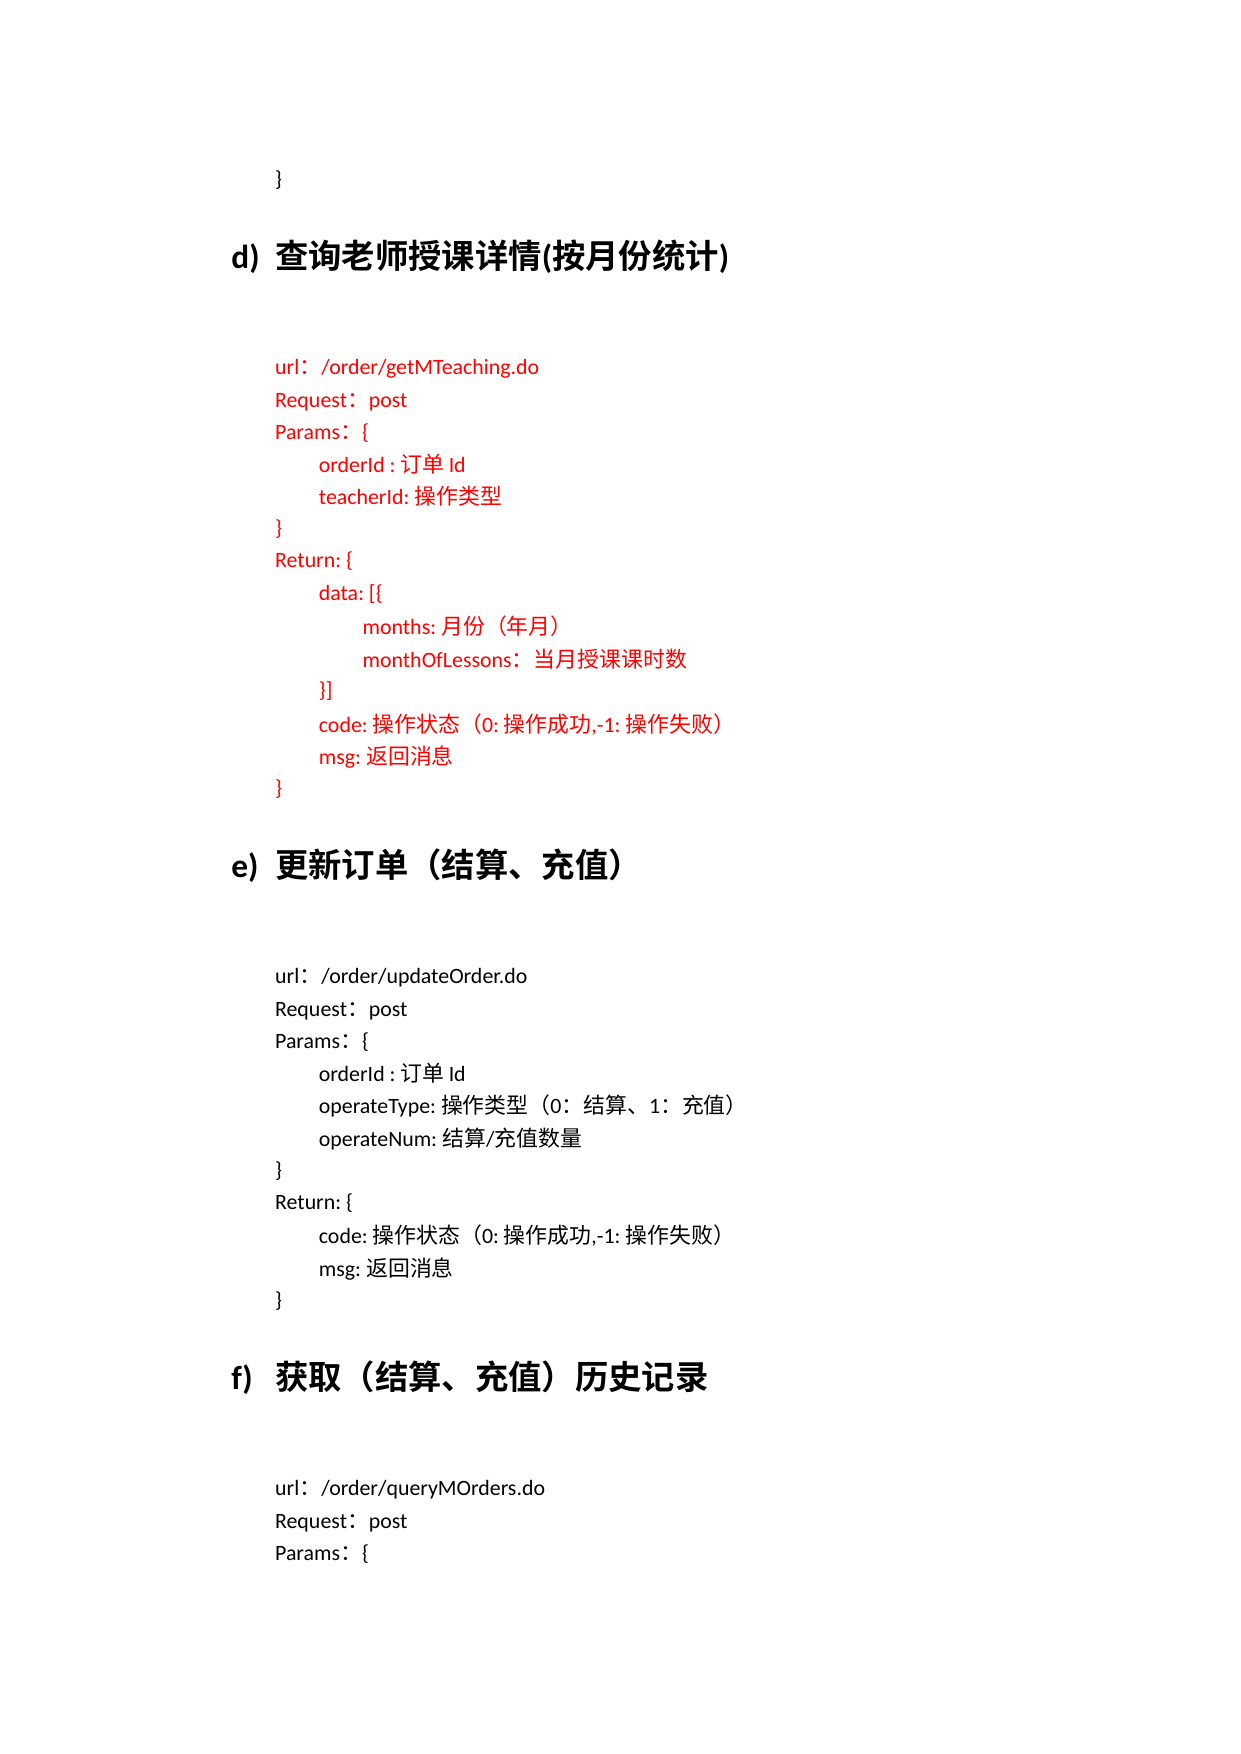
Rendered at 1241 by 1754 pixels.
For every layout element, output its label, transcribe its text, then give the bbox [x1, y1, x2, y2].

text code: 操作状态（0: 操作成功,-1: 操作失败） [275, 706, 1053, 739]
text url：/order/updateOrder.do [275, 958, 1053, 991]
text orderId : 订单Id [275, 1056, 1053, 1088]
text orderId : 订单Id [275, 446, 1053, 479]
text Request：post [275, 381, 1053, 414]
text msg: 返回消息 [275, 1251, 1053, 1283]
text Request：post [275, 1502, 1053, 1535]
text Request：post [275, 991, 1053, 1023]
text }] [275, 674, 1053, 706]
text } [275, 511, 1053, 544]
text Params：{ [275, 414, 1053, 446]
text Return: { [275, 1186, 1053, 1218]
text Params：{ [275, 1023, 1053, 1056]
text data: [{ [275, 576, 1053, 609]
text Return: { [275, 544, 1053, 576]
text url：/order/queryMOrders.do [275, 1470, 1053, 1502]
text operateNum: 结算/充值数量 [275, 1121, 1053, 1153]
text monthOfLessons：当月授课课时数 [275, 641, 1053, 674]
text } [275, 771, 1053, 804]
text teacherId: 操作类型 [275, 479, 1053, 511]
subtitle 查询老师授课详情(按月份统计) [231, 222, 1053, 287]
text code: 操作状态（0: 操作成功,-1: 操作失败） [275, 1218, 1053, 1251]
text } [275, 162, 1053, 194]
text Params：{ [275, 1535, 1053, 1567]
text url：/order/getMTeaching.do [275, 349, 1053, 381]
subtitle 更新订单（结算、充值） [231, 831, 1053, 896]
text months: 月份（年月） [275, 609, 1053, 641]
text } [275, 1153, 1053, 1186]
text operateType: 操作类型（0：结算、1：充值） [275, 1088, 1053, 1121]
text msg: 返回消息 [275, 739, 1053, 771]
text } [275, 1283, 1053, 1316]
subtitle 获取（结算、充值）历史记录 [231, 1343, 1053, 1408]
